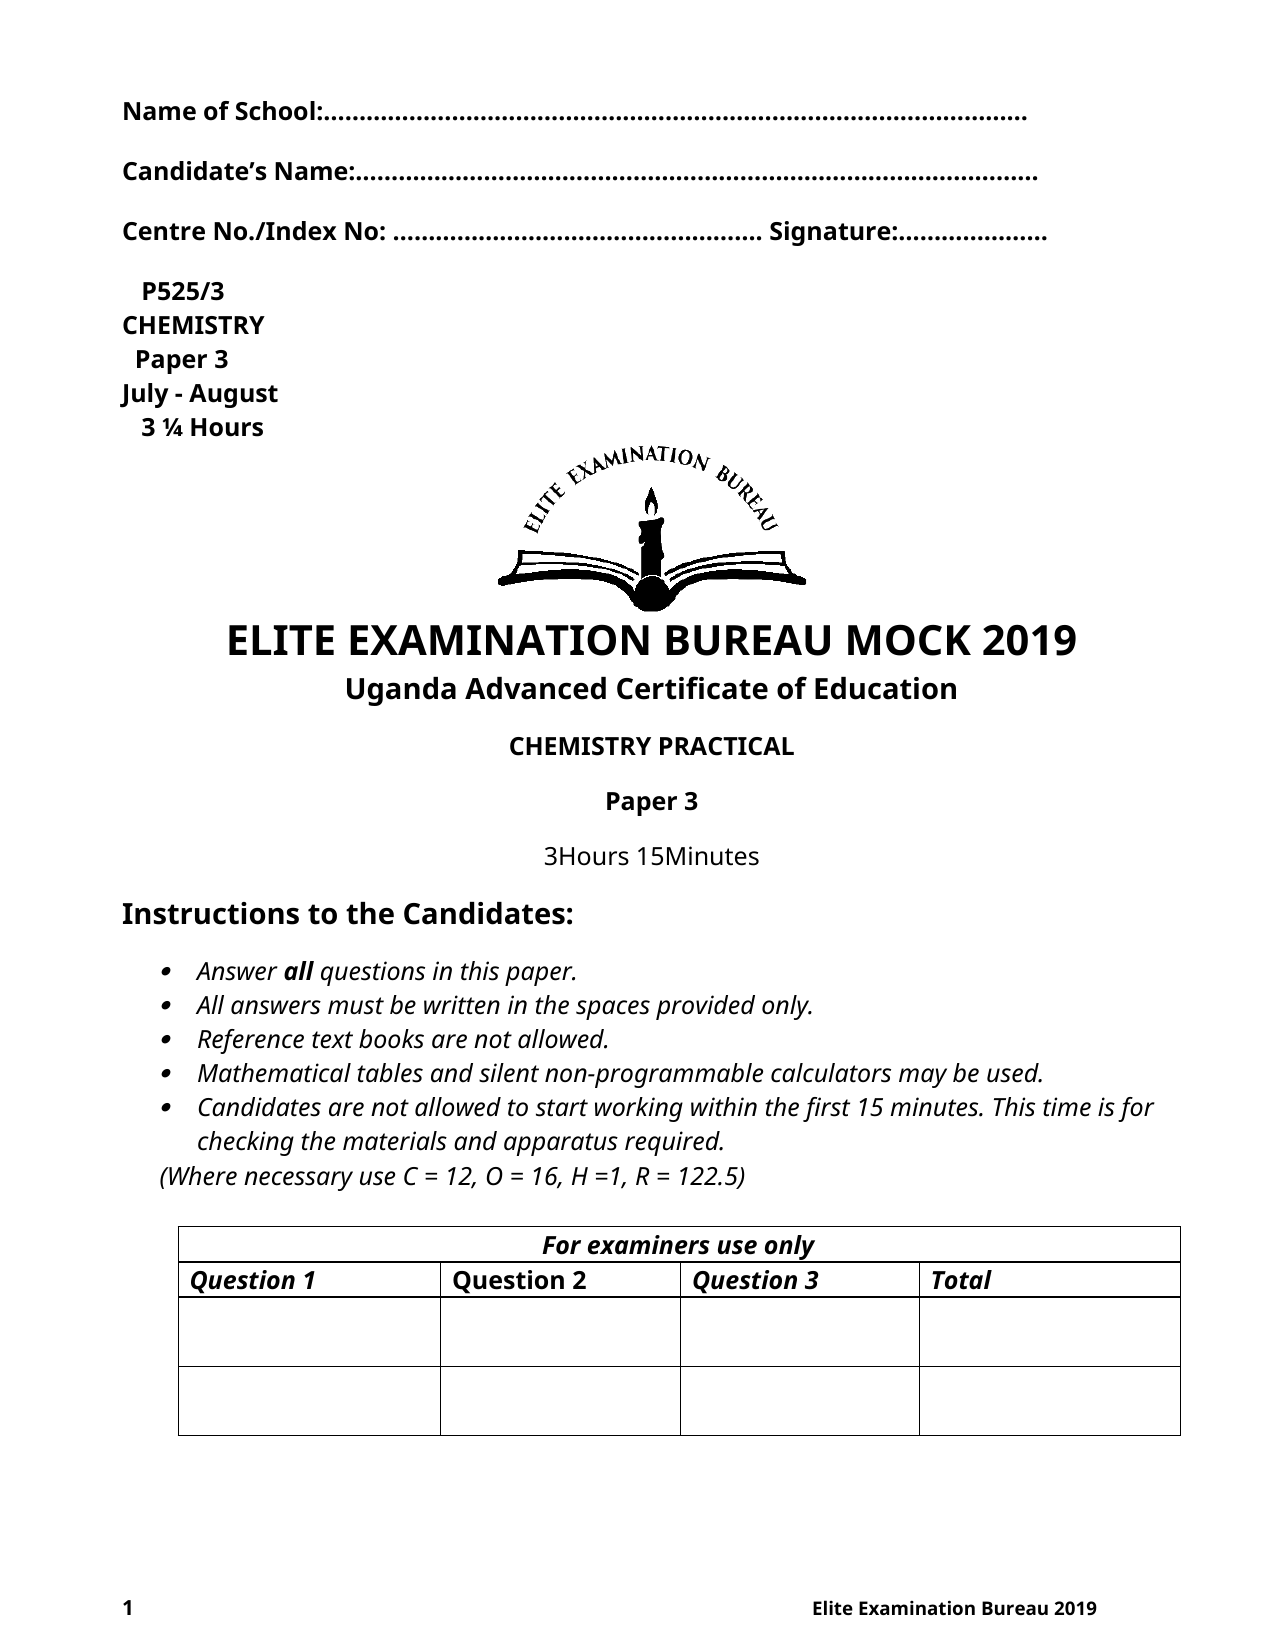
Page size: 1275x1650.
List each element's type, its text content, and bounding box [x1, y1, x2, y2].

text 3Hours 15Minutes [122, 838, 1181, 872]
table_cell [920, 1367, 1180, 1435]
list Candidates are not allowed to start working within the first 15 minutes. This time is for checking the materials and apparatus required. [159, 1090, 1181, 1158]
table_cell [920, 1298, 1180, 1366]
table_cell Total [920, 1263, 1180, 1296]
table_cell Question 1 [179, 1263, 440, 1296]
table_cell Question 2 [441, 1263, 680, 1296]
table_cell [179, 1367, 440, 1435]
table_cell [441, 1367, 680, 1435]
list Answer all questions in this paper. [159, 954, 1181, 988]
table_cell [681, 1298, 919, 1366]
table_cell [179, 1298, 440, 1366]
table_cell Question 3 [681, 1263, 919, 1296]
table_cell [441, 1298, 680, 1366]
text 3 ¼ Hours [122, 410, 1181, 444]
text P525/3 [122, 274, 1181, 308]
text Centre No./Index No: ……………………………………………. Signature:………………… [122, 214, 1181, 248]
text Name of School:……………………………………………………………………………………… [122, 94, 1181, 128]
text Candidate’s Name:…………………………………………………………………………………… [122, 154, 1181, 188]
text CHEMISTRY [122, 308, 1181, 342]
text CHEMISTRY PRACTICAL [122, 728, 1181, 763]
text ELITE EXAMINATION BUREAU MOCK 2019 [122, 611, 1181, 668]
text July - August [122, 376, 1181, 410]
text Paper 3 [122, 342, 1181, 376]
text (Where necessary use C = 12, O = 16, H =1, R = 122.5) [159, 1158, 1181, 1192]
text Instructions to the Candidates: [122, 893, 1181, 933]
table_cell [681, 1367, 919, 1435]
list Mathematical tables and silent non-programmable calculators may be used. [159, 1056, 1181, 1090]
list All answers must be written in the spaces provided only. [159, 988, 1181, 1022]
text Uganda Advanced Certificate of Education [122, 668, 1181, 708]
text Paper 3 [122, 783, 1181, 817]
list Reference text books are not allowed. [159, 1022, 1181, 1056]
table_header For examiners use only [179, 1227, 1180, 1261]
